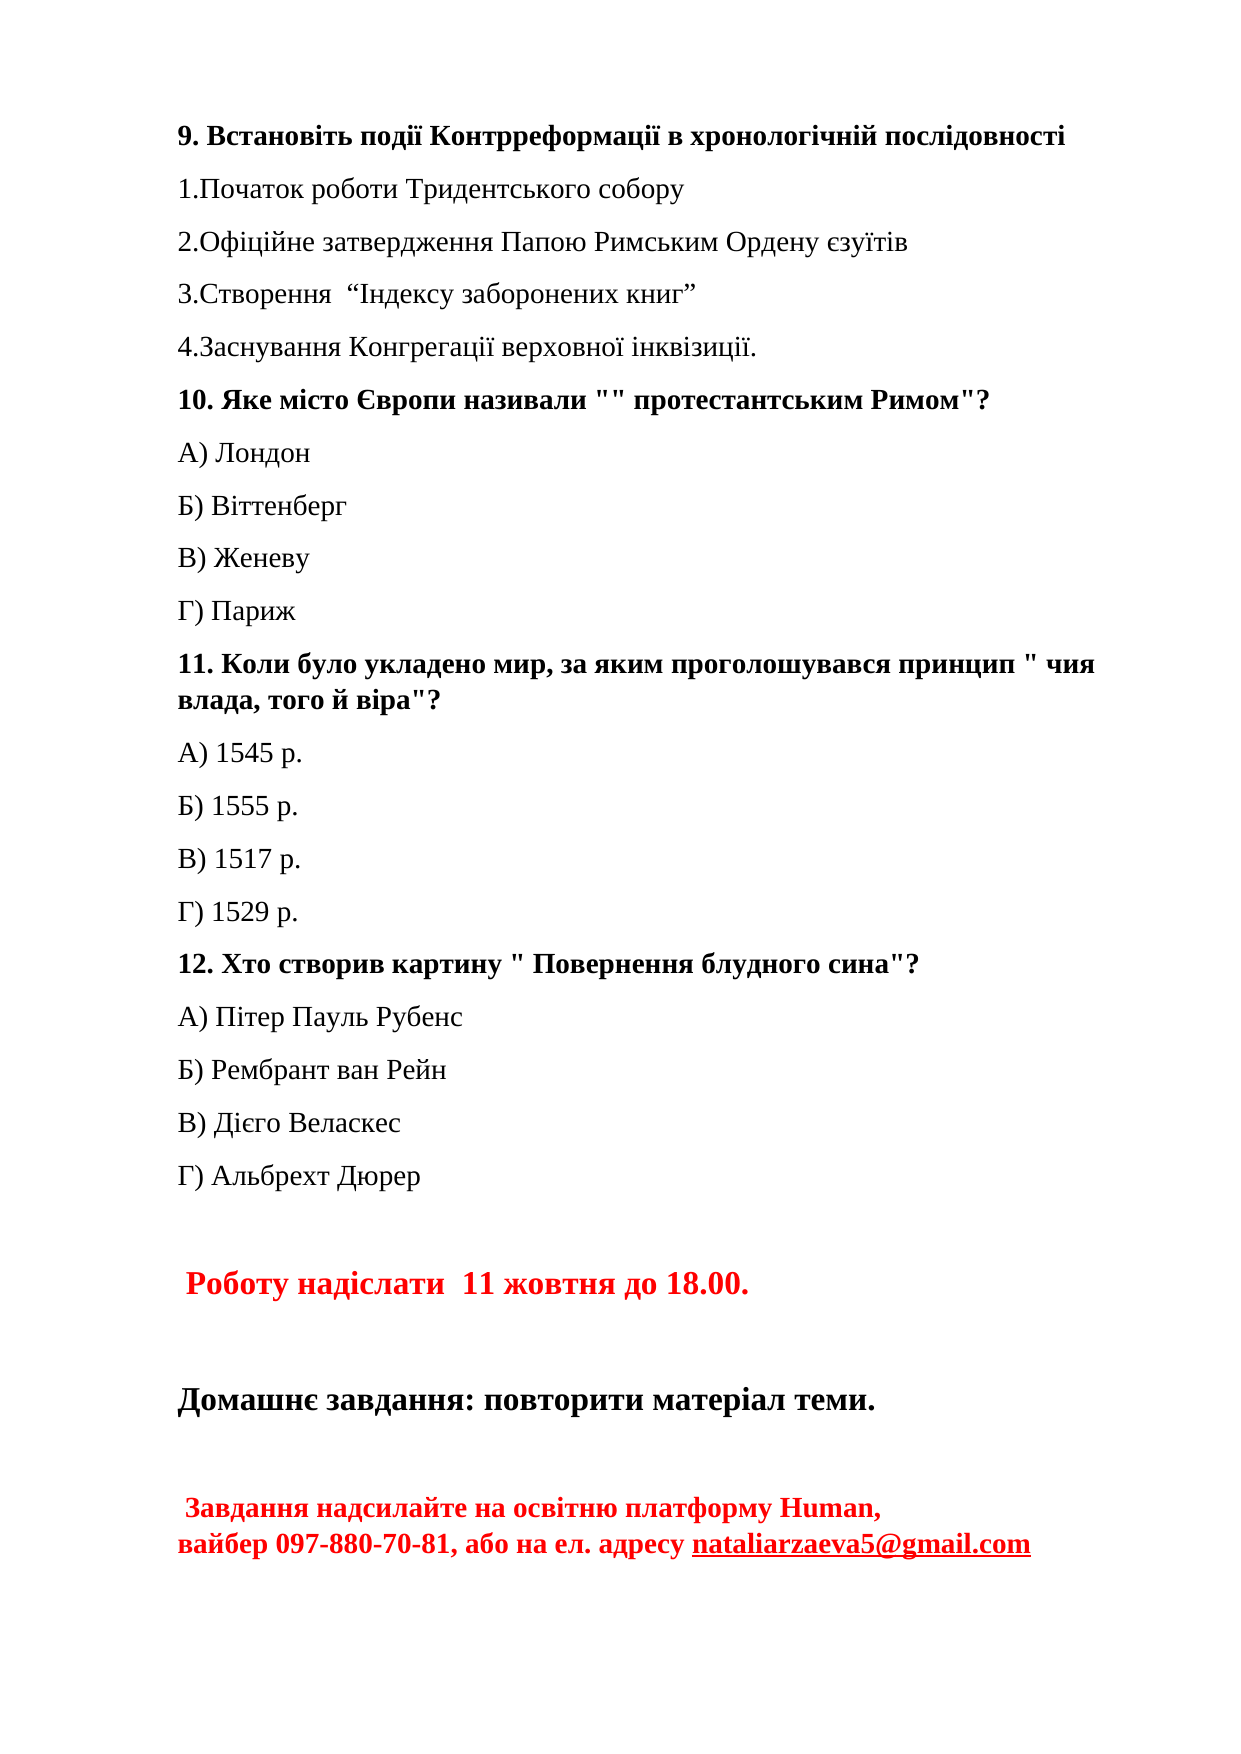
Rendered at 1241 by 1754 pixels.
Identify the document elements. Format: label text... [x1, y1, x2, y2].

text 10. Яке місто Європи називали "" протестантським Римом"? [177, 382, 1152, 416]
text 2.Офіційне затвердження Папою Римським Ордену єзуїтів [177, 224, 1152, 257]
text Роботу надіслати 11 жовтня до 18.00. [177, 1263, 1152, 1302]
text 4.Заснування Конгрегації верховної інквізиції. [177, 329, 1152, 363]
text А) Лондон [177, 435, 1152, 468]
text Г) Париж [177, 593, 1152, 627]
text 3.Створення “Індексу заборонених книг” [177, 277, 1152, 310]
text Завдання надсилайте на освітню платформу Human, вайбер 097-880-70-81, або на ел. адресу nataliarzaeva5@gmail.com [177, 1490, 1152, 1560]
text В) Дієго Веласкес [177, 1105, 1152, 1138]
text Б) Рембрант ван Рейн [177, 1052, 1152, 1086]
text В) 1517 р. [177, 841, 1152, 874]
text Б) Віттенберг [177, 488, 1152, 521]
text 11. Коли було укладено мир, за яким проголошувався принцип " чия влада, того й віра"? [177, 646, 1152, 716]
text В) Женеву [177, 541, 1152, 574]
text А) Пітер Пауль Рубенс [177, 999, 1152, 1033]
text 12. Хто створив картину " Повернення блудного сина"? [177, 946, 1152, 980]
text Г) 1529 р. [177, 894, 1152, 927]
text Г) Альбрехт Дюрер [177, 1158, 1152, 1191]
text 1.Початок роботи Тридентського собору [177, 171, 1152, 204]
text Б) 1555 р. [177, 788, 1152, 822]
text Домашнє завдання: повторити матеріал теми. [177, 1379, 1152, 1418]
text 9. Встановіть події Контрреформації в хронологічній послідовності [177, 118, 1152, 152]
text А) 1545 р. [177, 735, 1152, 769]
